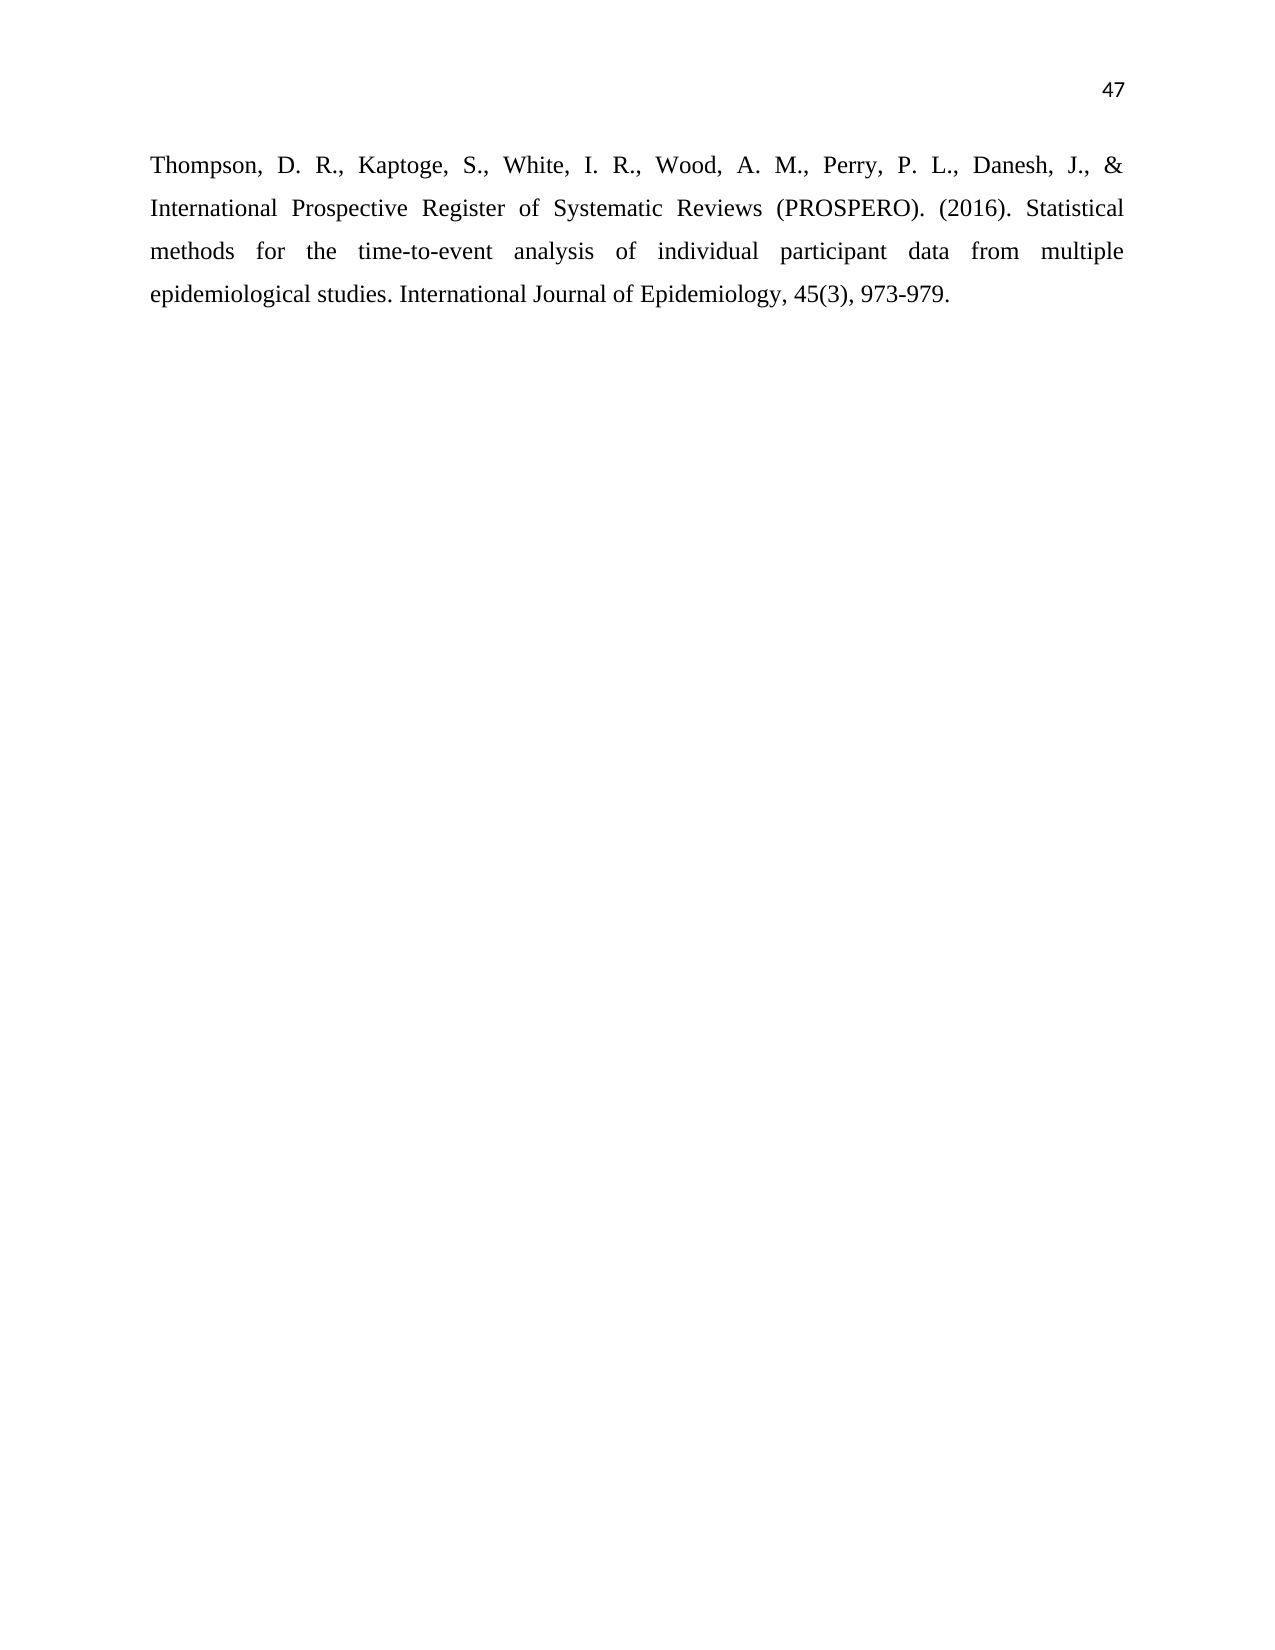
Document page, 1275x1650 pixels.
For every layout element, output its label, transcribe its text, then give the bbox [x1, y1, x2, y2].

text Thompson, D. R., Kaptoge, S., White, I. R., Wood, A. M., Perry, P. L., Danesh, J., & International Prospective Register of Systematic Reviews (PROSPERO). (2016). Statistical methods for the time-to-event analysis of individual participant data from multiple epidemiological studies. International Journal of Epidemiology, 45(3), 973-979. [150, 150, 1125, 308]
